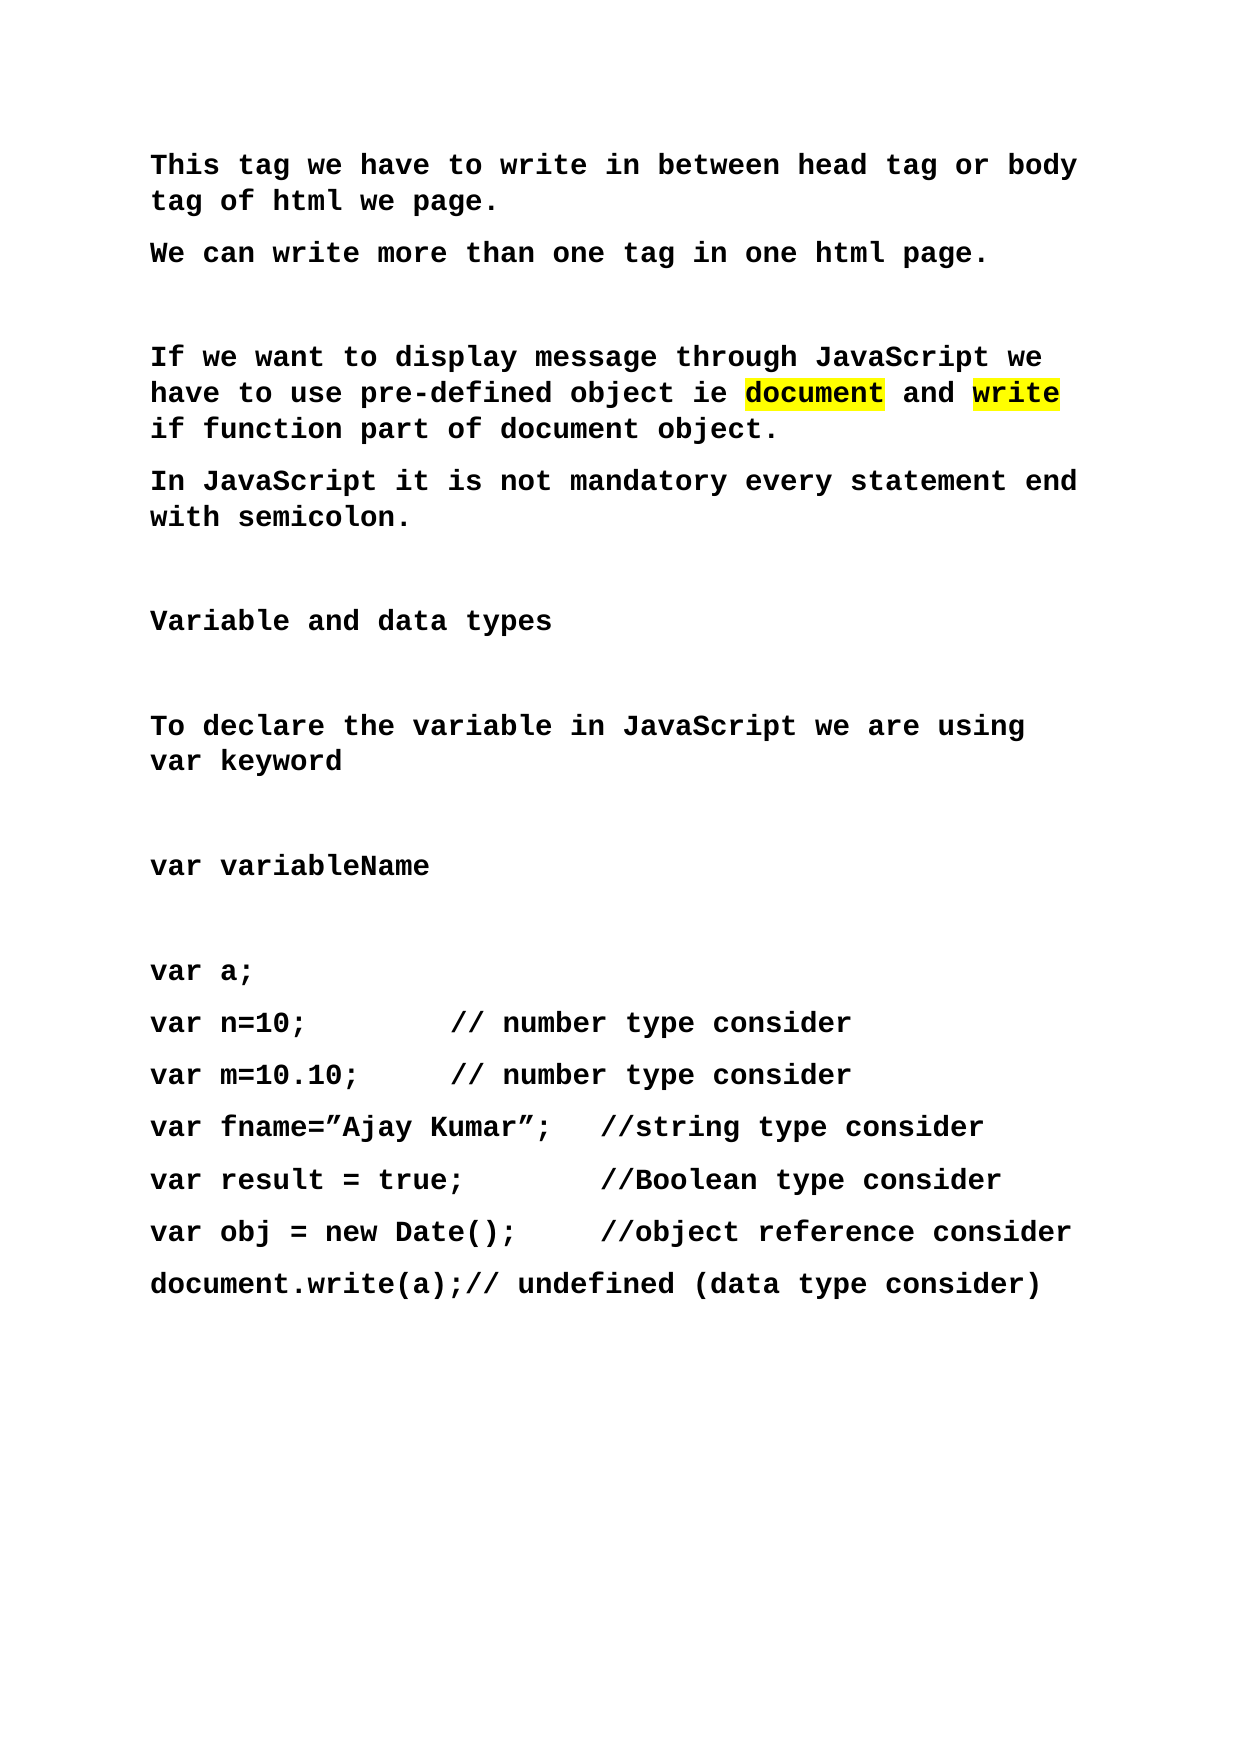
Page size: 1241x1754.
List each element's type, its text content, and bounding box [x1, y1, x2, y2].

text If we want to display message through JavaScript we have to use pre-defined object ie document and write if function part of document object. [150, 342, 1090, 447]
text document.write(a);// undefined (data type consider) [150, 1269, 1090, 1302]
text var n=10; // number type consider [150, 1008, 1090, 1041]
text var obj = new Date(); //object reference consider [150, 1217, 1090, 1250]
text var fname=”Ajay Kumar”; //string type consider [150, 1112, 1090, 1146]
text var variableName [150, 851, 1090, 884]
text var result = true; //Boolean type consider [150, 1165, 1090, 1198]
text Variable and data types [150, 606, 1090, 639]
text We can write more than one tag in one html page. [150, 238, 1090, 271]
text In JavaScript it is not mandatory every statement end with semicolon. [150, 466, 1090, 535]
text var m=10.10; // number type consider [150, 1060, 1090, 1093]
text To declare the variable in JavaScript we are using var keyword [150, 711, 1090, 779]
text This tag we have to write in between head tag or body tag of html we page. [150, 150, 1090, 219]
text var a; [150, 956, 1090, 989]
